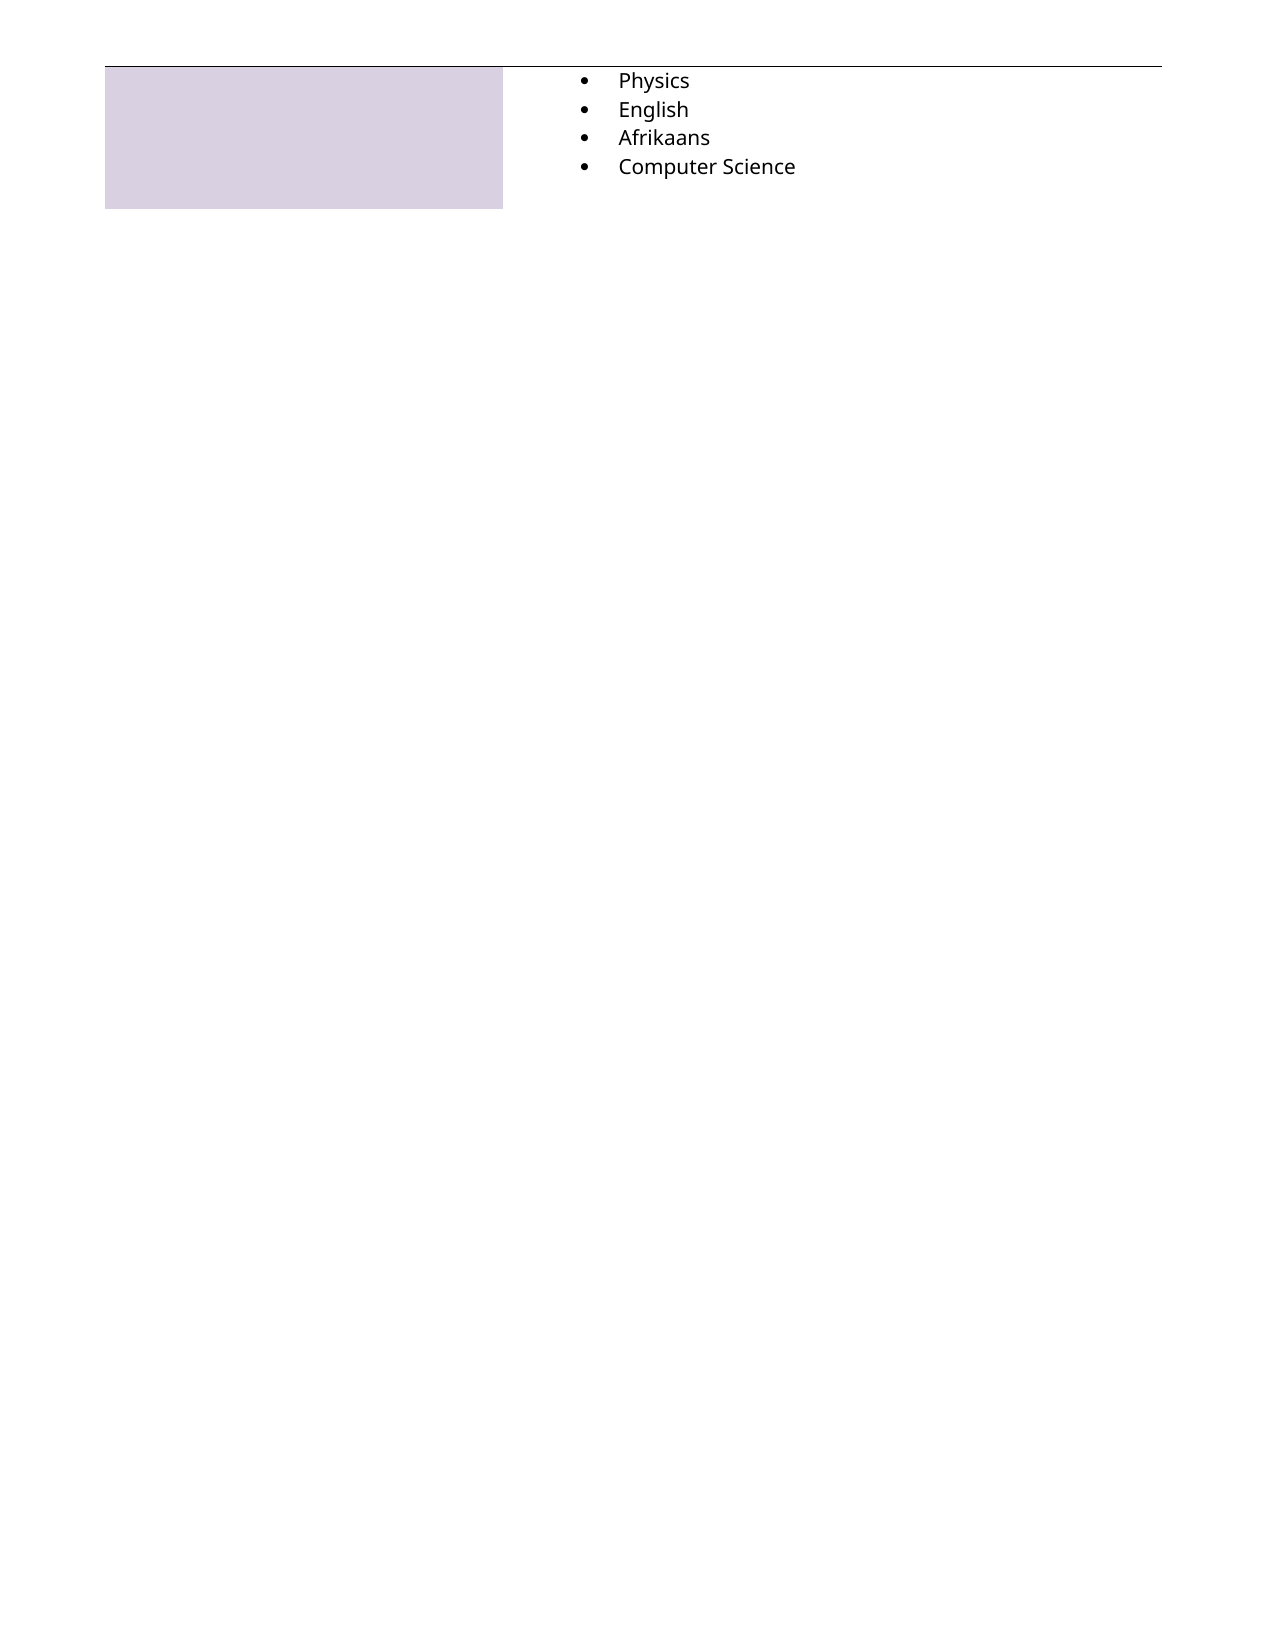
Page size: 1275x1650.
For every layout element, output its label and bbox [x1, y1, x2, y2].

table_cell [503, 67, 1162, 209]
table_cell [105, 67, 503, 209]
